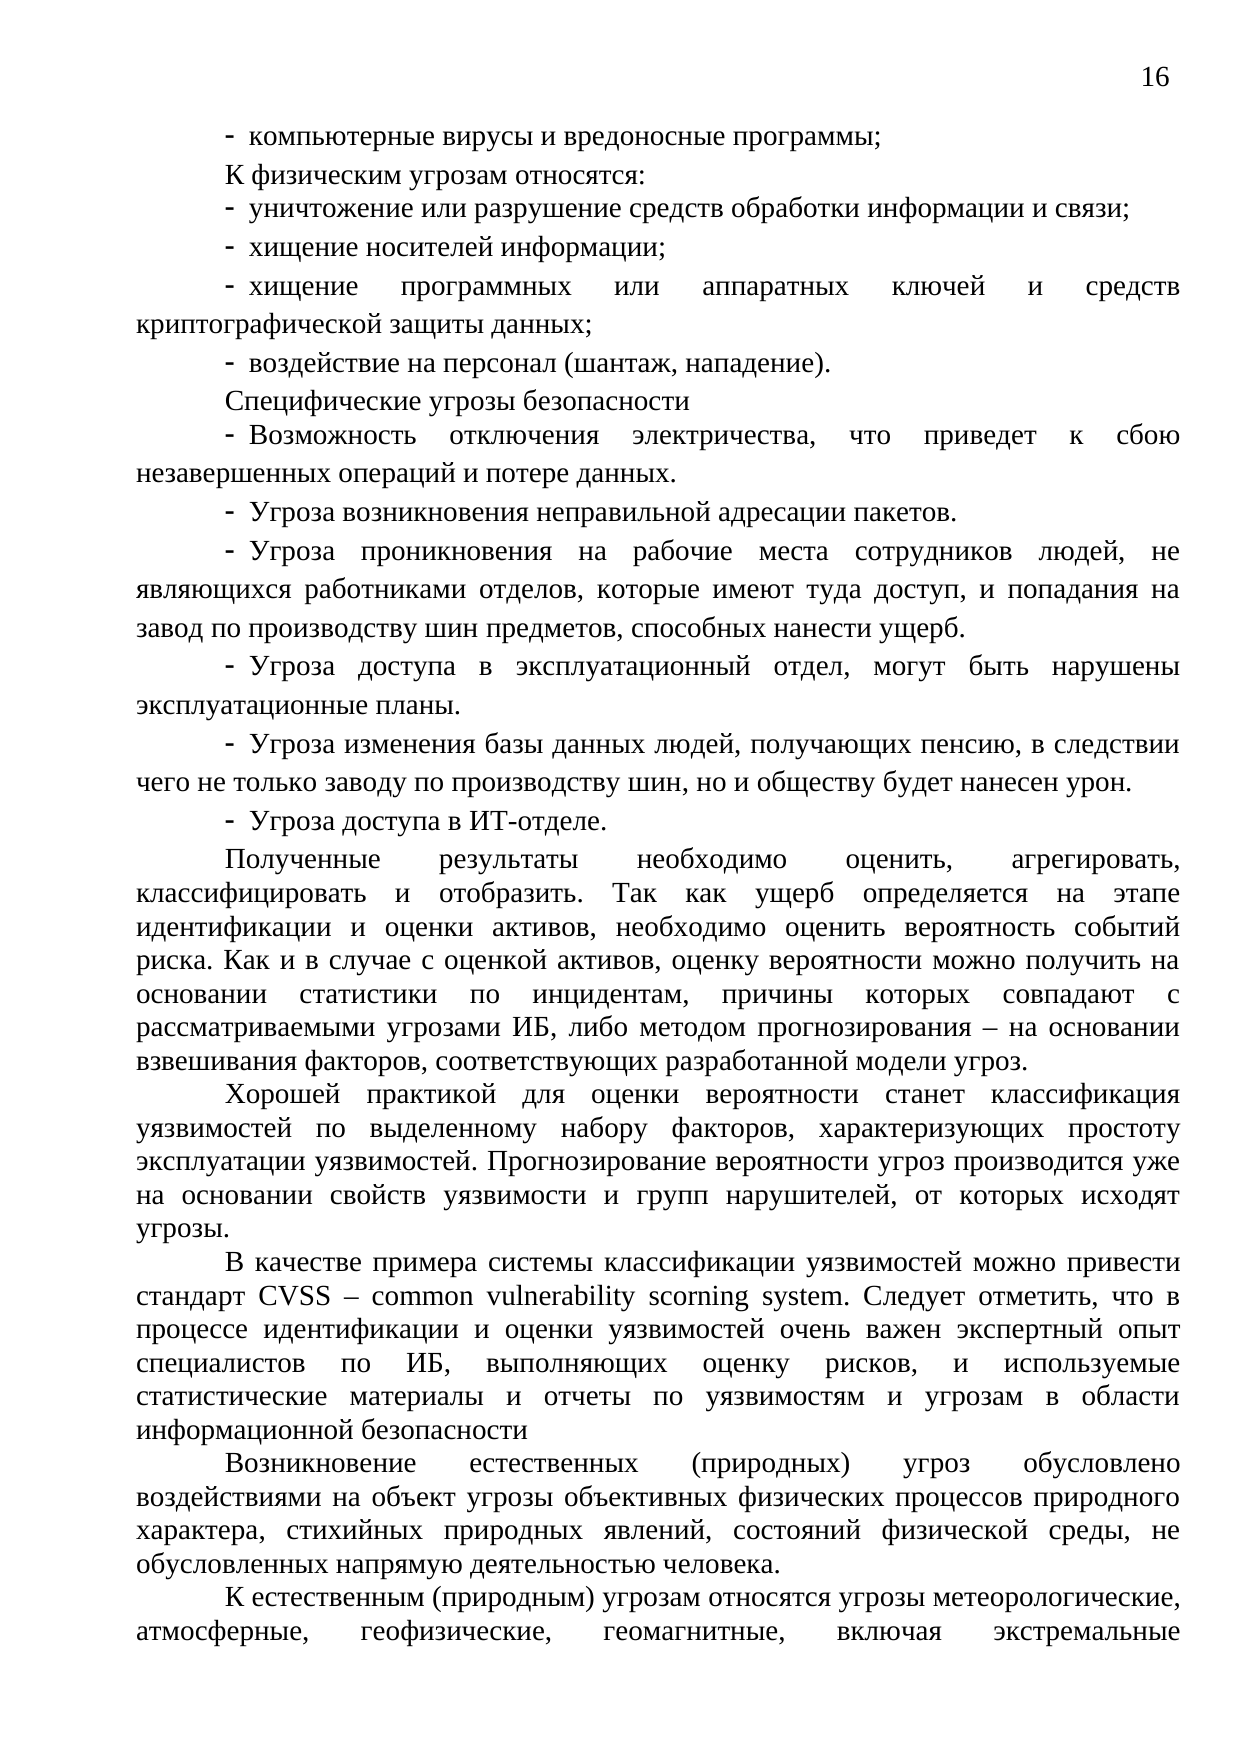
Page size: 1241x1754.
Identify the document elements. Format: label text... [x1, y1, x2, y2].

text Возникновение естественных (природных) угроз обусловлено воздействиями на объект угрозы объективных физических процессов природного характера, стихийных природных явлений, состояний физической среды, не обусловленных напрямую деятельностью человека. [136, 1445, 1181, 1579]
list Угроза возникновения неправильной адресации пакетов. [136, 494, 1181, 528]
list хищение носителей информации; [136, 229, 1181, 263]
list компьютерные вирусы и вредоносные программы; [136, 118, 1181, 152]
list Возможность отключения электричества, что приведет к сбою незавершенных операций и потере данных. [136, 417, 1181, 489]
list уничтожение или разрушение средств обработки информации и связи; [136, 190, 1181, 224]
list Угроза доступа в ИТ-отделе. [136, 803, 1181, 837]
list Угроза изменения базы данных людей, получающих пенсию, в следствии чего не только заводу по производству шин, но и обществу будет нанесен урон. [136, 726, 1181, 798]
list воздействие на персонал (шантаж, нападение). [136, 345, 1181, 378]
list Угроза проникновения на рабочие места сотрудников людей, не являющихся работниками отделов, которые имеют туда доступ, и попадания на завод по производству шин предметов, способных нанести ущерб. [136, 533, 1181, 643]
text Полученные результаты необходимо оценить, агрегировать, классифицировать и отобразить. Так как ущерб определяется на этапе идентификации и оценки активов, необходимо оценить вероятность событий риска. Как и в случае с оценкой активов, оценку вероятности можно получить на основании статистики по инцидентам, причины которых совпадают с рассматриваемыми угрозами ИБ, либо методом прогнозирования – на основании взвешивания факторов, соответствующих разработанной модели угроз. [136, 842, 1181, 1076]
list хищение программных или аппаратных ключей и средств криптографической защиты данных; [136, 268, 1181, 340]
text В качестве примера системы классификации уязвимостей можно привести стандарт CVSS – common vulnerability scorning system. Следует отметить, что в процессе идентификации и оценки уязвимостей очень важен экспертный опыт специалистов по ИБ, выполняющих оценку рисков, и используемые статистические материалы и отчеты по уязвимостям и угрозам в области информационной безопасности [136, 1244, 1181, 1445]
text К физическим угрозам относятся: [136, 157, 1181, 190]
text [136, 1579, 1181, 1647]
text Хорошей практикой для оценки вероятности станет классификация уязвимостей по выделенному набору факторов, характеризующих простоту эксплуатации уязвимостей. Прогнозирование вероятности угроз производится уже на основании свойств уязвимости и групп нарушителей, от которых исходят угрозы. [136, 1076, 1181, 1244]
text Специфические угрозы безопасности [224, 383, 1181, 417]
list Угроза доступа в эксплуатационный отдел, могут быть нарушены эксплуатационные планы. [136, 648, 1181, 721]
